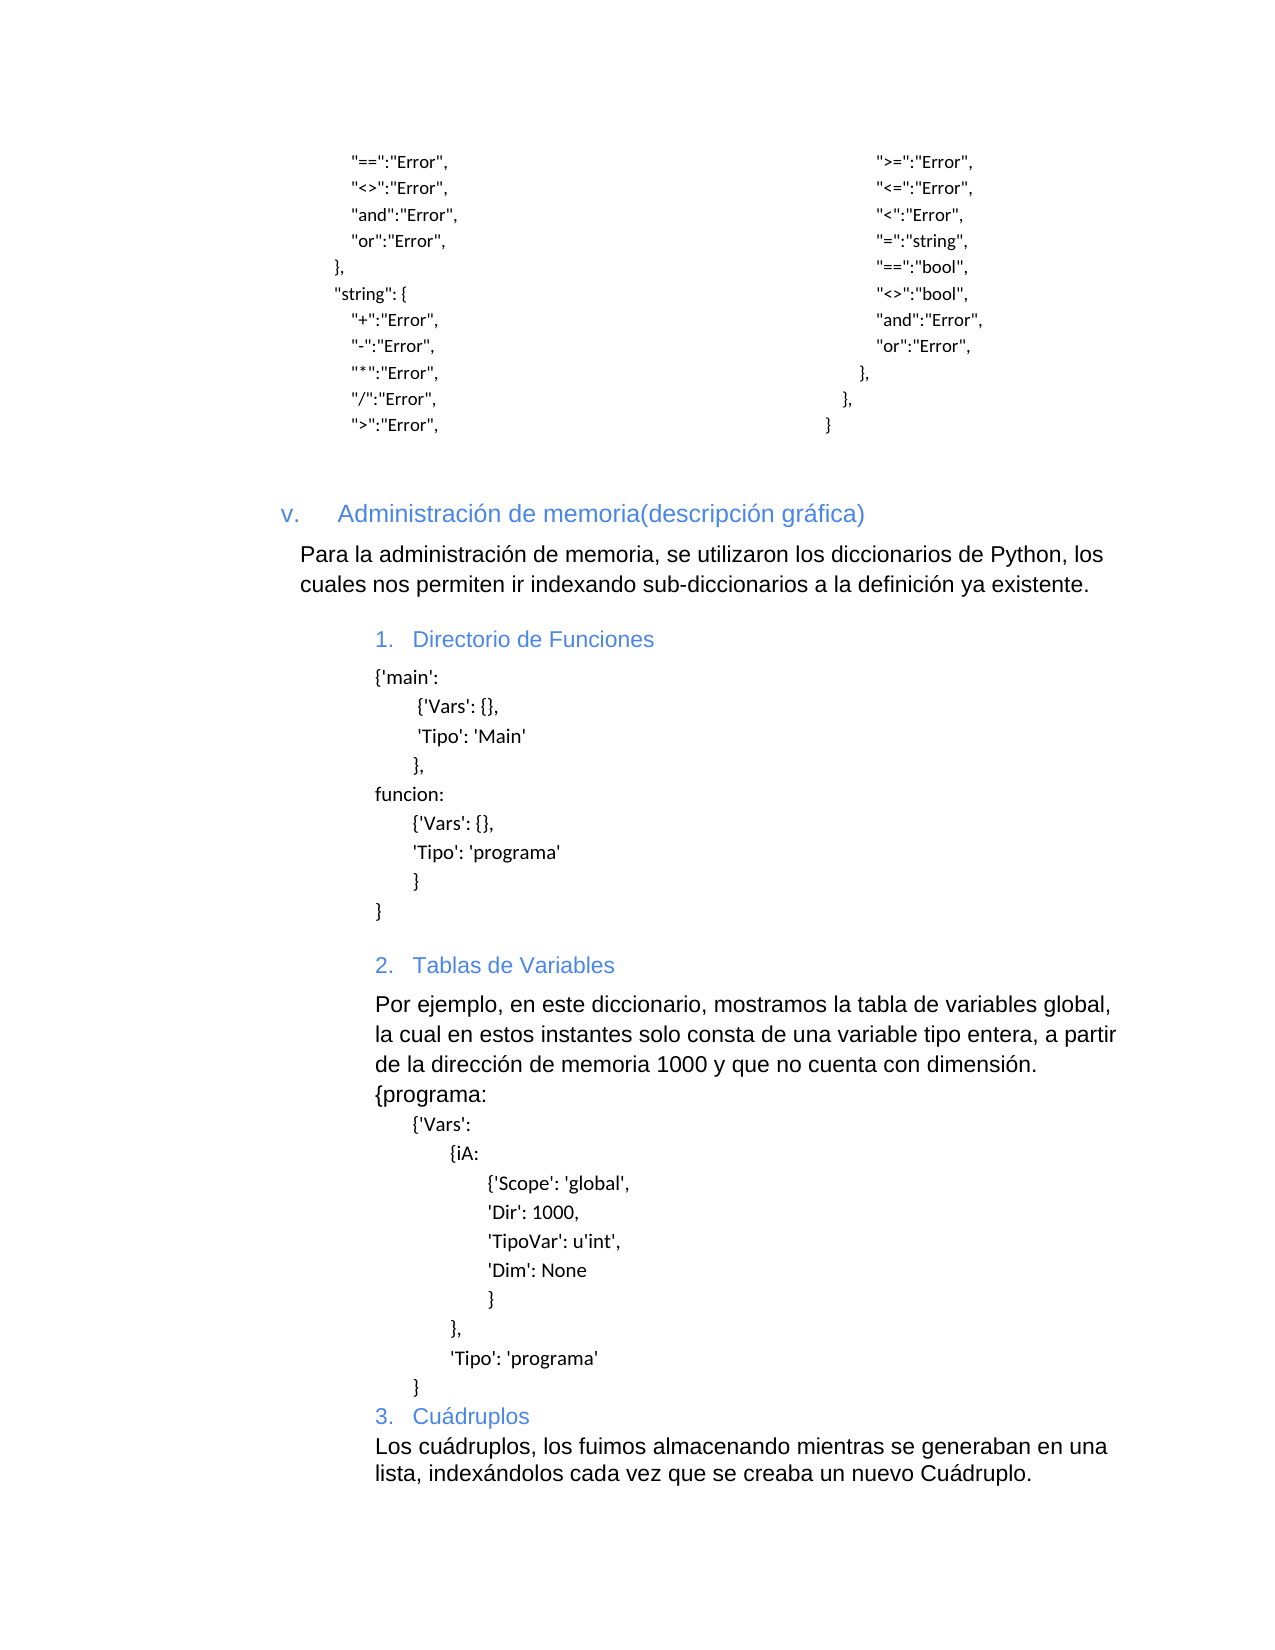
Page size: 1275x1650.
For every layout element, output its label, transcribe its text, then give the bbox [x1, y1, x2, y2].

subtitle Directorio de Funciones [375, 626, 1125, 652]
text } [337, 869, 1125, 894]
text ">=":"Error", [825, 150, 1125, 173]
text "-":"Error", [300, 334, 600, 357]
text "<=":"Error", [825, 176, 1125, 199]
text }, [412, 1316, 1125, 1341]
text {programa: [375, 1081, 1125, 1108]
text }, [825, 387, 1125, 410]
text 'Tipo': 'Main' [375, 723, 1125, 748]
text Por ejemplo, en este diccionario, mostramos la tabla de variables global, la cual en estos instantes solo consta de una variable tipo entera, a partir de la dirección de memoria 1000 y que no cuenta con dimensión. [375, 991, 1125, 1077]
list Cuádruplos [375, 1403, 1125, 1429]
subtitle Administración de memoria(descripción gráfica) [300, 499, 1125, 528]
text "or":"Error", [300, 229, 600, 252]
text 'Tipo': 'programa' [337, 839, 1125, 865]
text }, [300, 255, 600, 278]
text {'Scope': 'global', [412, 1170, 1125, 1195]
text {iA: [375, 1141, 1125, 1166]
text {'Vars': {}, [375, 694, 1125, 719]
text {'Vars': [375, 1111, 1125, 1137]
text "==":"Error", [300, 150, 600, 173]
text funcion: [300, 781, 1125, 807]
text 'TipoVar': u'int', [412, 1228, 1125, 1253]
text } [412, 1374, 1125, 1399]
text 'Dim': None [412, 1257, 1125, 1283]
text "/":"Error", [300, 387, 600, 410]
text "or":"Error", [825, 334, 1125, 357]
subtitle Tablas de Variables [375, 952, 1125, 978]
text {'main': [375, 664, 1125, 690]
text "==":"bool", [825, 255, 1125, 278]
text "string": { [300, 282, 600, 305]
text 'Dir': 1000, [412, 1199, 1125, 1224]
text "<":"Error", [825, 203, 1125, 226]
text } [300, 898, 1125, 923]
text "<>":"bool", [825, 282, 1125, 305]
text "+":"Error", [300, 308, 600, 331]
text ">":"Error", [300, 413, 600, 436]
text }, [825, 361, 1125, 384]
text "<>":"Error", [300, 176, 600, 199]
text "*":"Error", [300, 361, 600, 384]
text Para la administración de memoria, se utilizaron los diccionarios de Python, los cuales nos permiten ir indexando sub-diccionarios a la definición ya existente. [300, 541, 1125, 597]
text }, [375, 752, 1125, 777]
text } [825, 413, 1125, 436]
text "=":"string", [825, 229, 1125, 252]
text } [412, 1286, 1125, 1312]
text "and":"Error", [825, 308, 1125, 331]
text "and":"Error", [300, 203, 600, 226]
text 'Tipo': 'programa' [412, 1345, 1125, 1370]
text {'Vars': {}, [337, 810, 1125, 836]
